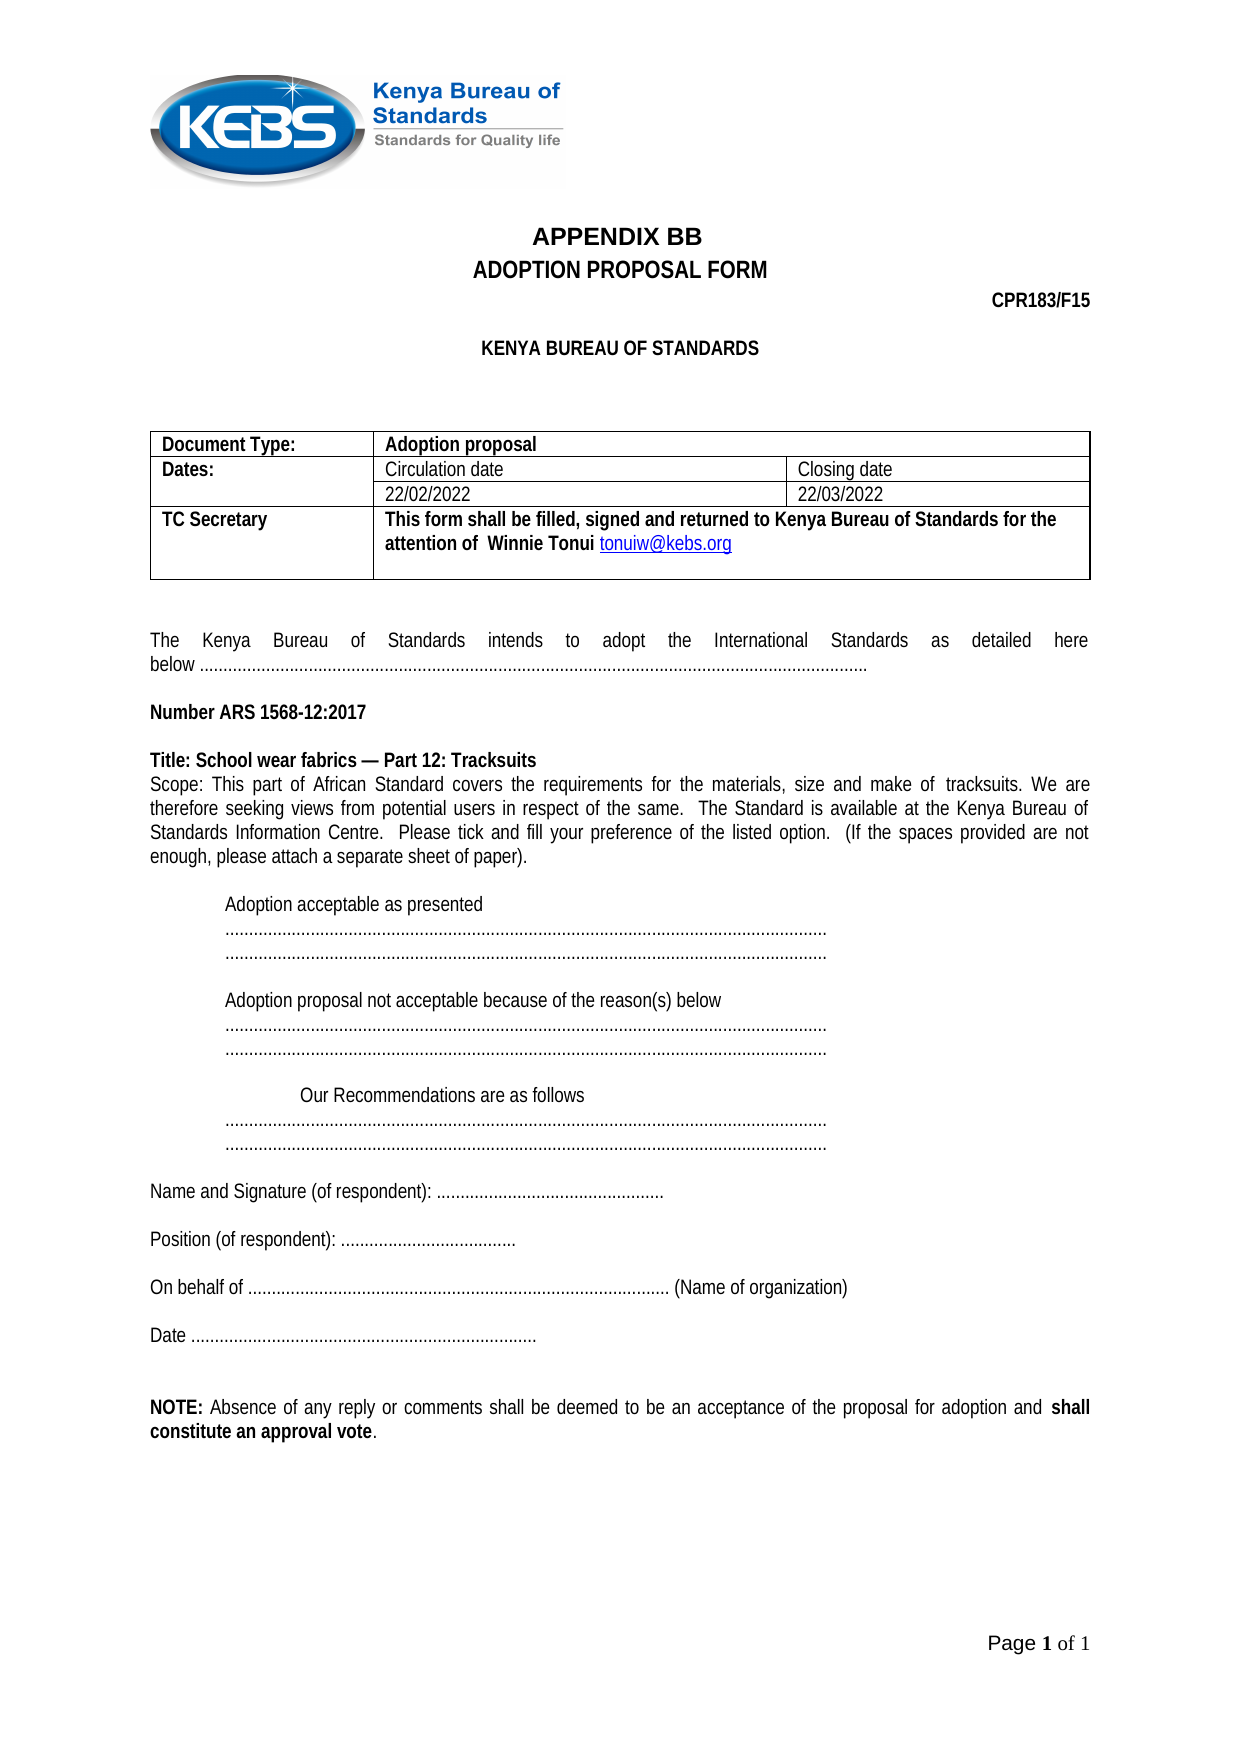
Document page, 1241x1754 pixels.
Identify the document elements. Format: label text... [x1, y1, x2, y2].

text ............................................................................................................................... [150, 916, 1090, 939]
text Number ARS 1568-12:2017 [150, 700, 1090, 724]
text Scope: This part of African Standard covers the requirements for the materials, size and make of tracksuits. We are therefore seeking views from potential users in respect of the same. The Standard is available at the Kenya Bureau of Standards Information Centre. Please tick and fill your preference of the listed option. (If the spaces provided are not enough, please attach a separate sheet of paper). [150, 772, 1090, 868]
text Position (of respondent): ..................................... [150, 1227, 1090, 1251]
list APPENDIX BB ADOPTION PROPOSAL FORM [150, 222, 1090, 283]
table_cell Dates: [151, 457, 373, 506]
text ............................................................................................................................... [150, 1131, 1090, 1155]
text Date ......................................................................... [150, 1323, 1090, 1347]
text Our Recommendations are as follows [150, 1083, 1090, 1107]
table_header Adoption proposal [374, 432, 1089, 456]
text Title: School wear fabrics — Part 12: Tracksuits [150, 748, 1090, 772]
text ............................................................................................................................... [150, 1035, 1090, 1059]
table_cell This form shall be filled, signed and returned to Kenya Bureau of Standards for the attention of Winnie Tonui tonuiw@kebs.org [374, 507, 1089, 579]
text ............................................................................................................................... [150, 939, 1090, 963]
text Adoption proposal not acceptable because of the reason(s) below [150, 987, 1090, 1011]
text On behalf of ......................................................................................... (Name of organization) [150, 1275, 1090, 1299]
table_cell 22/03/2022 [787, 482, 1089, 506]
text NOTE: Absence of any reply or comments shall be deemed to be an acceptance of the proposal for adoption and shall constitute an approval vote. [150, 1395, 1090, 1443]
text ............................................................................................................................... [150, 1011, 1090, 1035]
table_cell Closing date [787, 457, 1089, 481]
text Name and Signature (of respondent): ................................................ [150, 1179, 1090, 1203]
table_cell 22/02/2022 [374, 482, 786, 506]
text Adoption acceptable as presented [150, 892, 1090, 916]
table_cell Circulation date [374, 457, 786, 481]
table_header Document Type: [151, 432, 373, 456]
text KENYA BUREAU OF STANDARDS [150, 335, 1090, 359]
picture [150, 75, 566, 189]
text ............................................................................................................................... [150, 1107, 1090, 1131]
text The Kenya Bureau of Standards intends to adopt the International Standards as detailed here below ............................................................................................................................................. [150, 628, 1090, 676]
table_cell TC Secretary [151, 507, 373, 579]
text CPR183/F15 [150, 287, 1090, 311]
